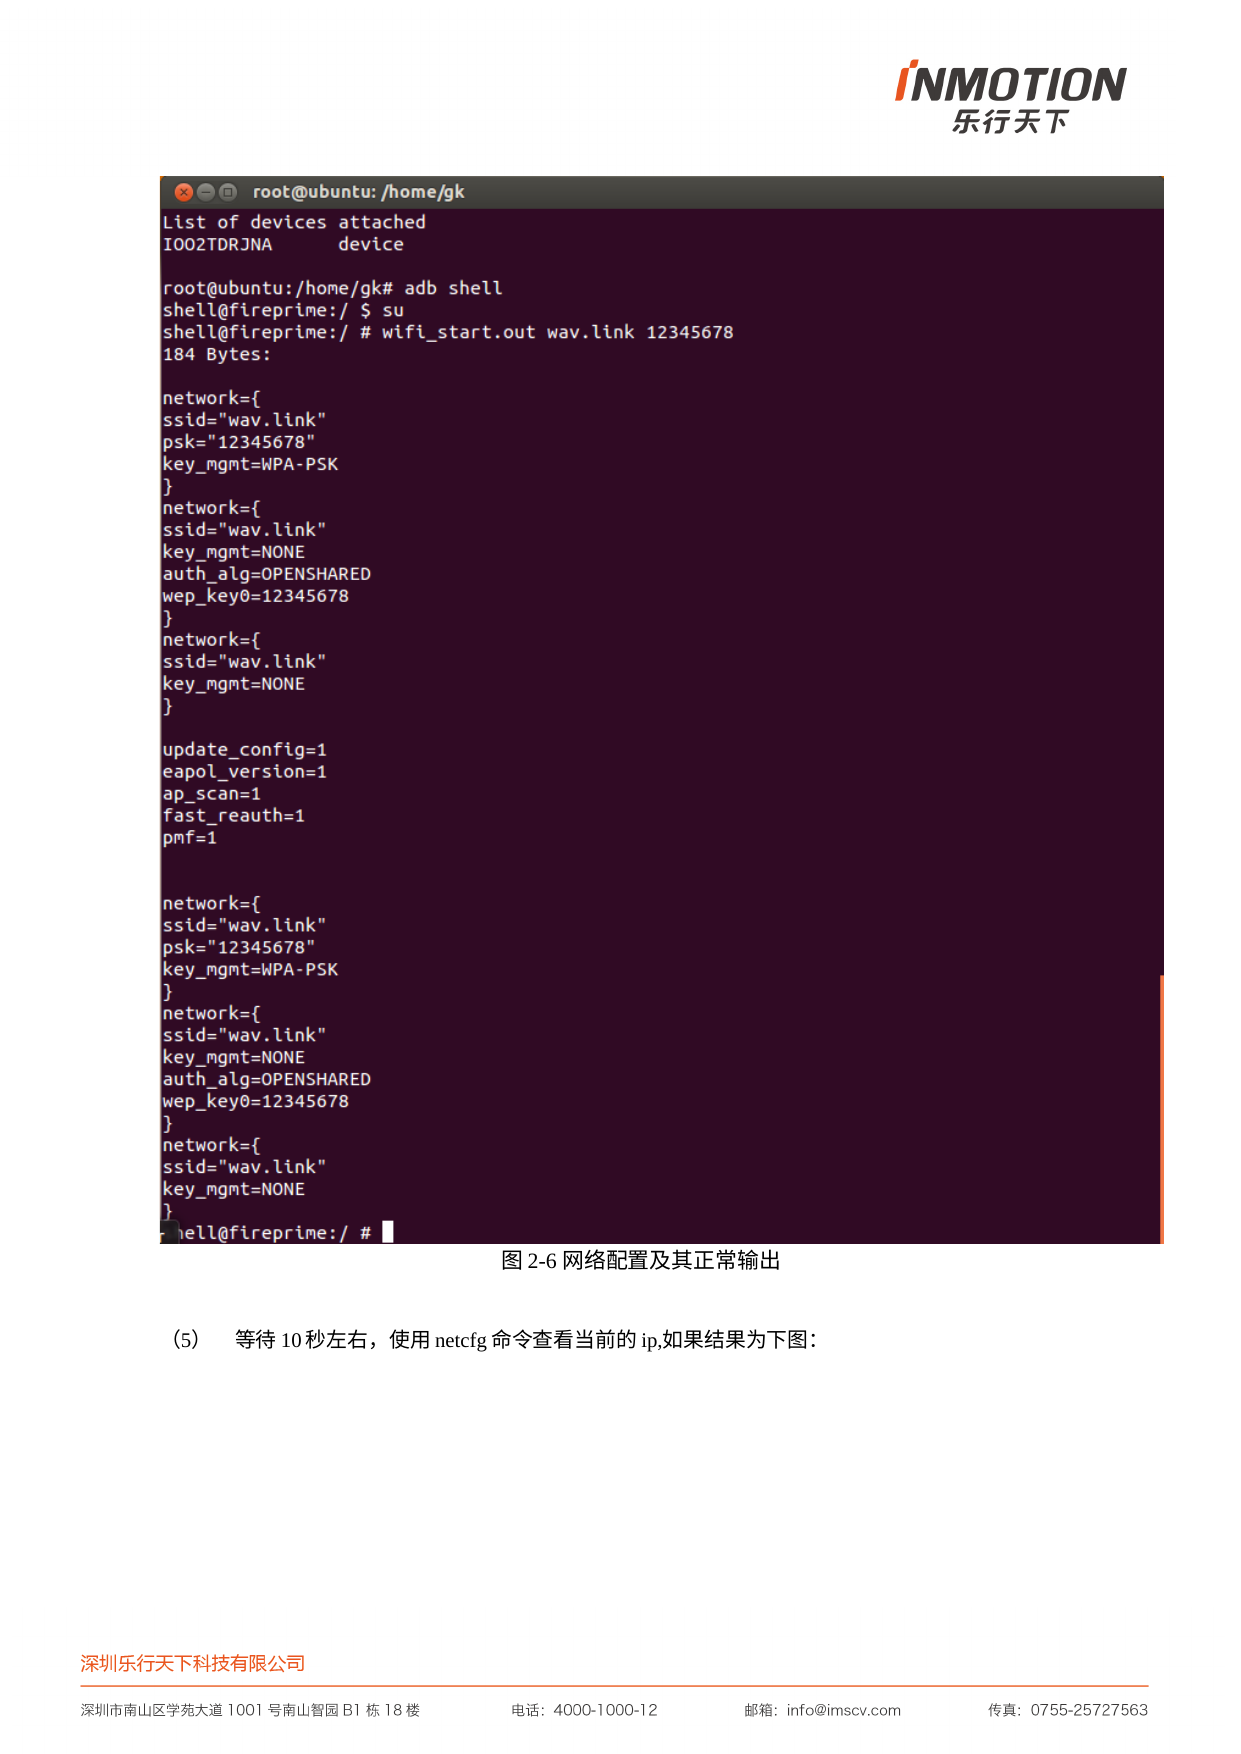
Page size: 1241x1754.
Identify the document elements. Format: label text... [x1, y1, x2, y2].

picture [0, 1607, 1236, 1754]
list 等待10秒左右，使用netcfg命令查看当前的ip,如果结果为下图： [160, 1323, 1122, 1353]
text 图2-6 网络配置及其正常输出 [118, 1243, 1122, 1275]
picture [0, 8, 1177, 1244]
